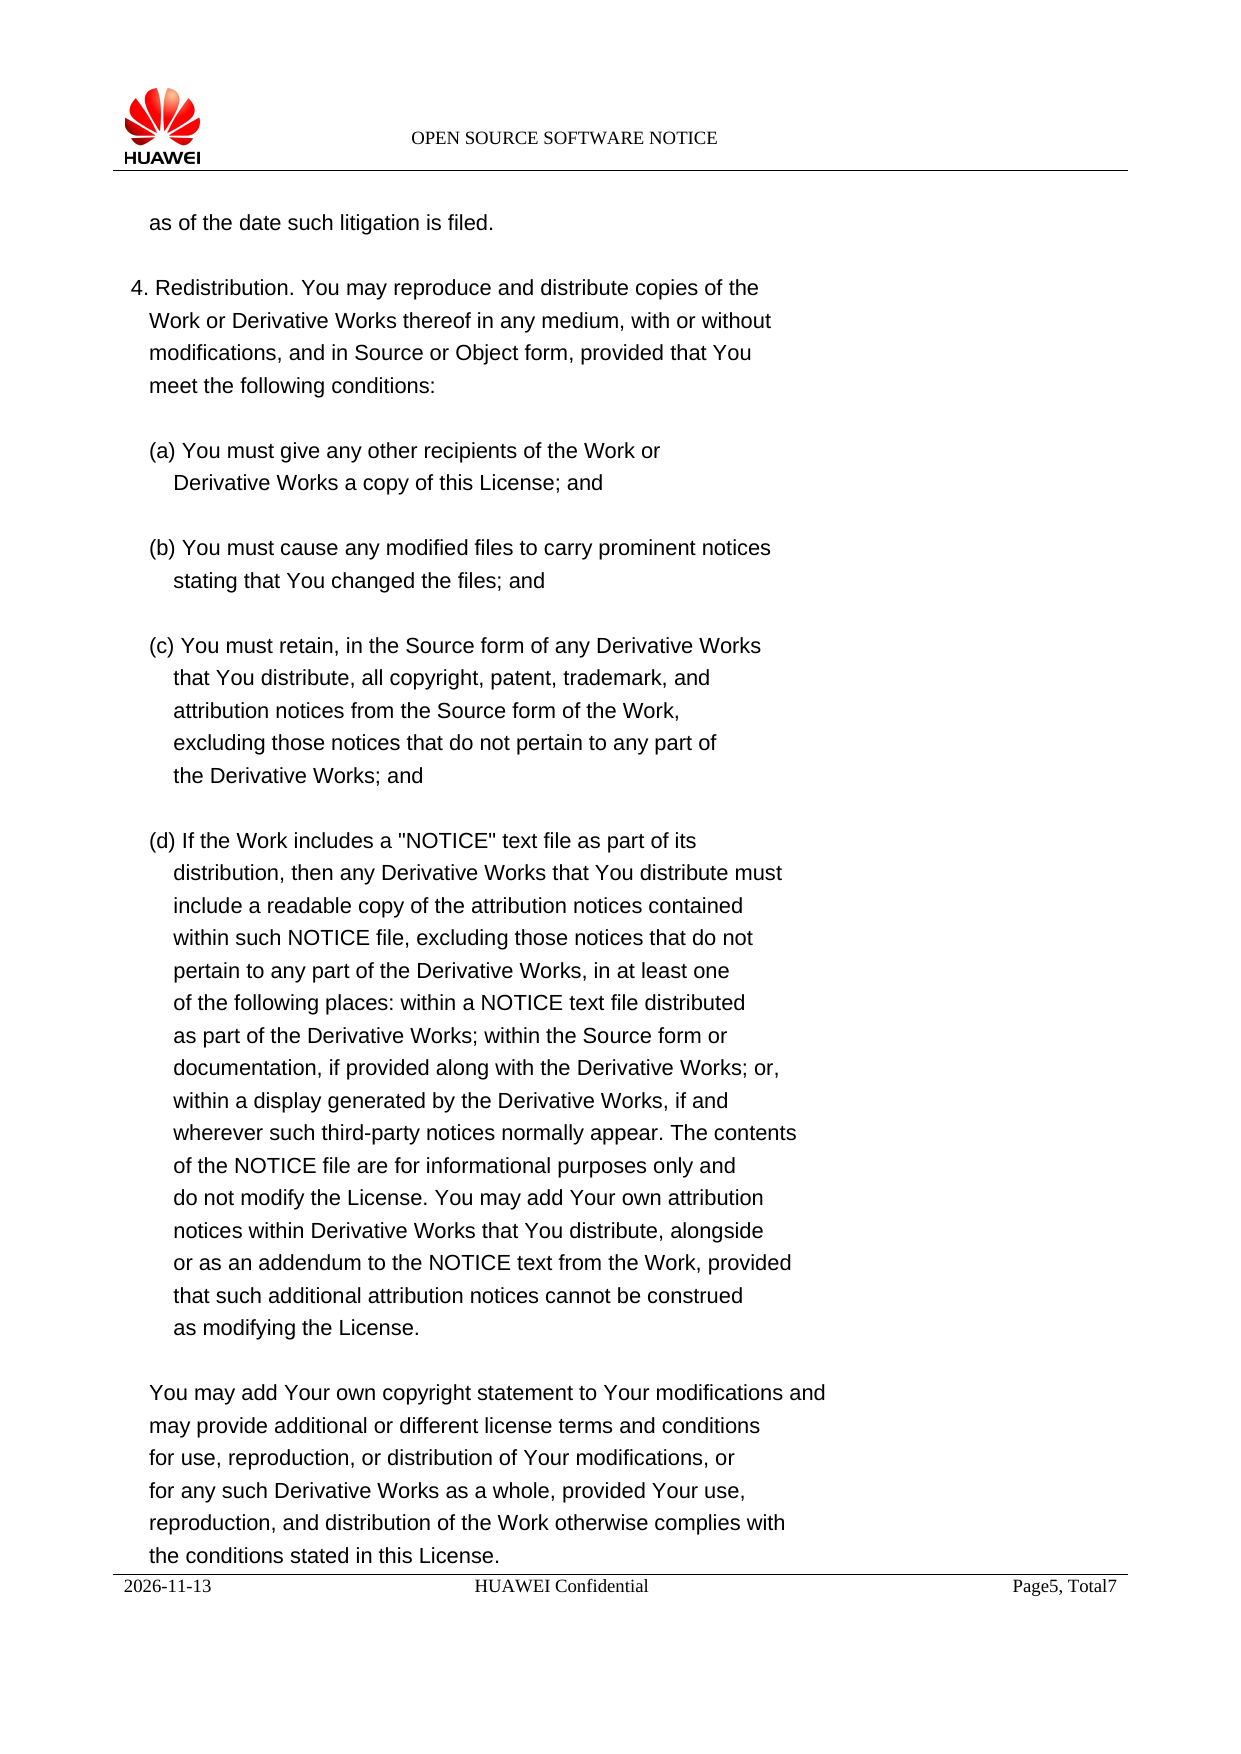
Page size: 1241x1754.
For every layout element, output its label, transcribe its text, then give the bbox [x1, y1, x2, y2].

text the Derivative Works; and [112, 759, 1128, 791]
text within a display generated by the Derivative Works, if and [112, 1084, 1128, 1116]
text reproduction, and distribution of the Work otherwise complies with [112, 1506, 1128, 1539]
text of the following places: within a NOTICE text file distributed [112, 986, 1128, 1019]
text (b) You must cause any modified files to carry prominent notices [112, 531, 1128, 564]
text the conditions stated in this License. [112, 1539, 1128, 1571]
text within such NOTICE file, excluding those notices that do not [112, 921, 1128, 954]
text (c) You must retain, in the Source form of any Derivative Works [112, 629, 1128, 661]
text Work or Derivative Works thereof in any medium, with or without [112, 304, 1128, 336]
text or as an addendum to the NOTICE text from the Work, provided [112, 1246, 1128, 1279]
text 4. Redistribution. You may reproduce and distribute copies of the [112, 271, 1128, 304]
text notices within Derivative Works that You distribute, alongside [112, 1214, 1128, 1246]
text include a readable copy of the attribution notices contained [112, 889, 1128, 921]
text stating that You changed the files; and [112, 564, 1128, 596]
picture [125, 88, 200, 164]
text as modifying the License. [112, 1311, 1128, 1344]
text for any such Derivative Works as a whole, provided Your use, [112, 1474, 1128, 1506]
text may provide additional or different license terms and conditions [112, 1409, 1128, 1441]
text wherever such third-party notices normally appear. The contents [112, 1116, 1128, 1149]
text distribution, then any Derivative Works that You distribute must [112, 856, 1128, 889]
text excluding those notices that do not pertain to any part of [112, 726, 1128, 759]
text for use, reproduction, or distribution of Your modifications, or [112, 1441, 1128, 1474]
text You may add Your own copyright statement to Your modifications and [112, 1376, 1128, 1409]
text modifications, and in Source or Object form, provided that You [112, 336, 1128, 369]
text that You distribute, all copyright, patent, trademark, and [112, 661, 1128, 694]
text as of the date such litigation is filed. [112, 206, 1128, 239]
text of the NOTICE file are for informational purposes only and [112, 1149, 1128, 1181]
text do not modify the License. You may add Your own attribution [112, 1181, 1128, 1214]
text (d) If the Work includes a "NOTICE" text file as part of its [112, 824, 1128, 856]
text documentation, if provided along with the Derivative Works; or, [112, 1051, 1128, 1084]
text attribution notices from the Source form of the Work, [112, 694, 1128, 726]
text that such additional attribution notices cannot be construed [112, 1279, 1128, 1311]
text pertain to any part of the Derivative Works, in at least one [112, 954, 1128, 986]
text meet the following conditions: [112, 369, 1128, 401]
text as part of the Derivative Works; within the Source form or [112, 1019, 1128, 1051]
text Derivative Works a copy of this License; and [112, 466, 1128, 499]
text (a) You must give any other recipients of the Work or [112, 434, 1128, 466]
